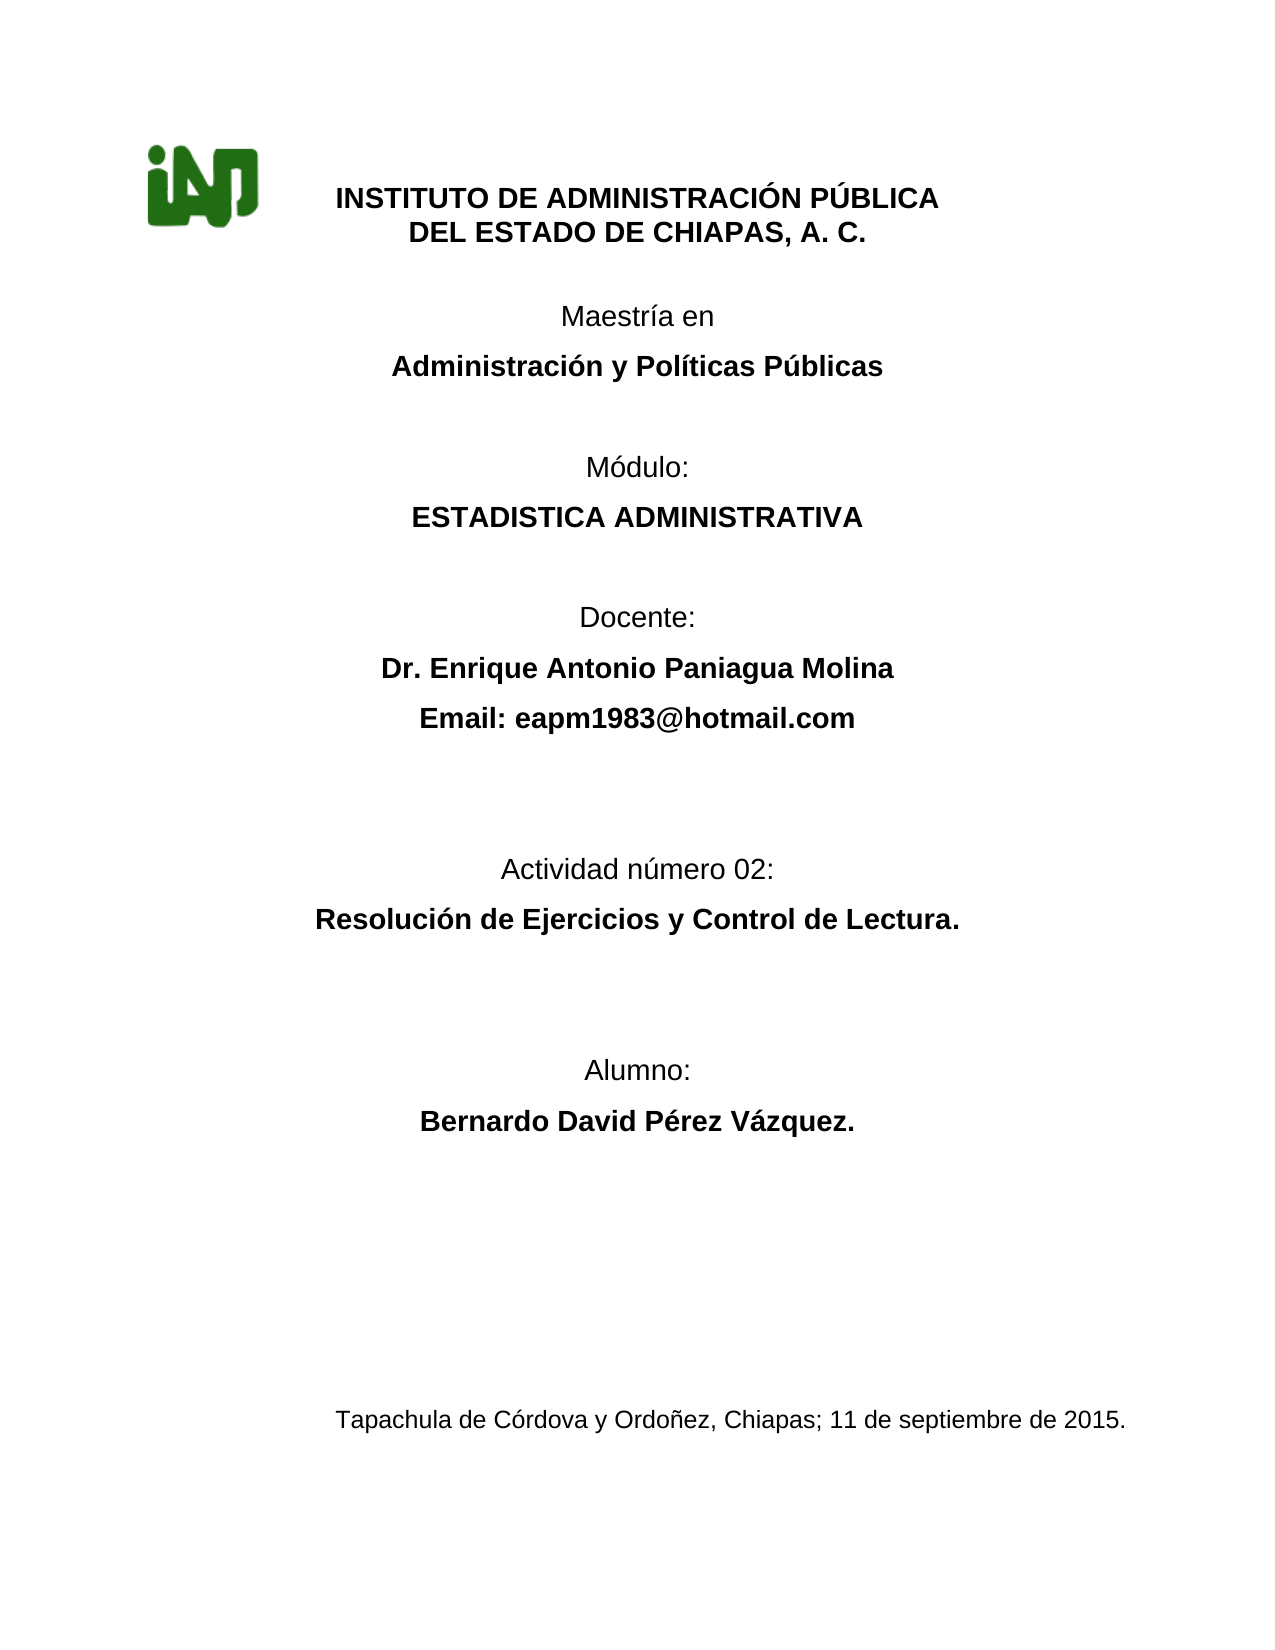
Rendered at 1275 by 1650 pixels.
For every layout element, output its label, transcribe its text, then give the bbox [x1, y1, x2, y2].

text INSTITUTO DE ADMINISTRACIÓN PÚBLICA [148, 181, 1127, 215]
text Dr. Enrique Antonio Paniagua Molina [148, 651, 1127, 684]
text Módulo: [148, 449, 1127, 483]
text Administración y Políticas Públicas [148, 349, 1127, 382]
text Actividad número 02: [148, 852, 1127, 886]
text Docente: [148, 601, 1127, 634]
text Alumno: [148, 1053, 1127, 1087]
picture [147, 118, 265, 256]
text Tapachula de Córdova y Ordoñez, Chiapas; 11 de septiembre de 2015. [148, 1406, 1127, 1434]
text Email: eapm1983@hotmail.com [148, 701, 1127, 735]
text DEL ESTADO DE CHIAPAS, A. C. [148, 215, 1127, 248]
text Maestría en [148, 299, 1127, 332]
text Bernardo David Pérez Vázquez. [148, 1104, 1127, 1137]
text ESTADISTICA ADMINISTRATIVA [148, 500, 1127, 533]
text Resolución de Ejercicios y Control de Lectura. [148, 902, 1127, 936]
